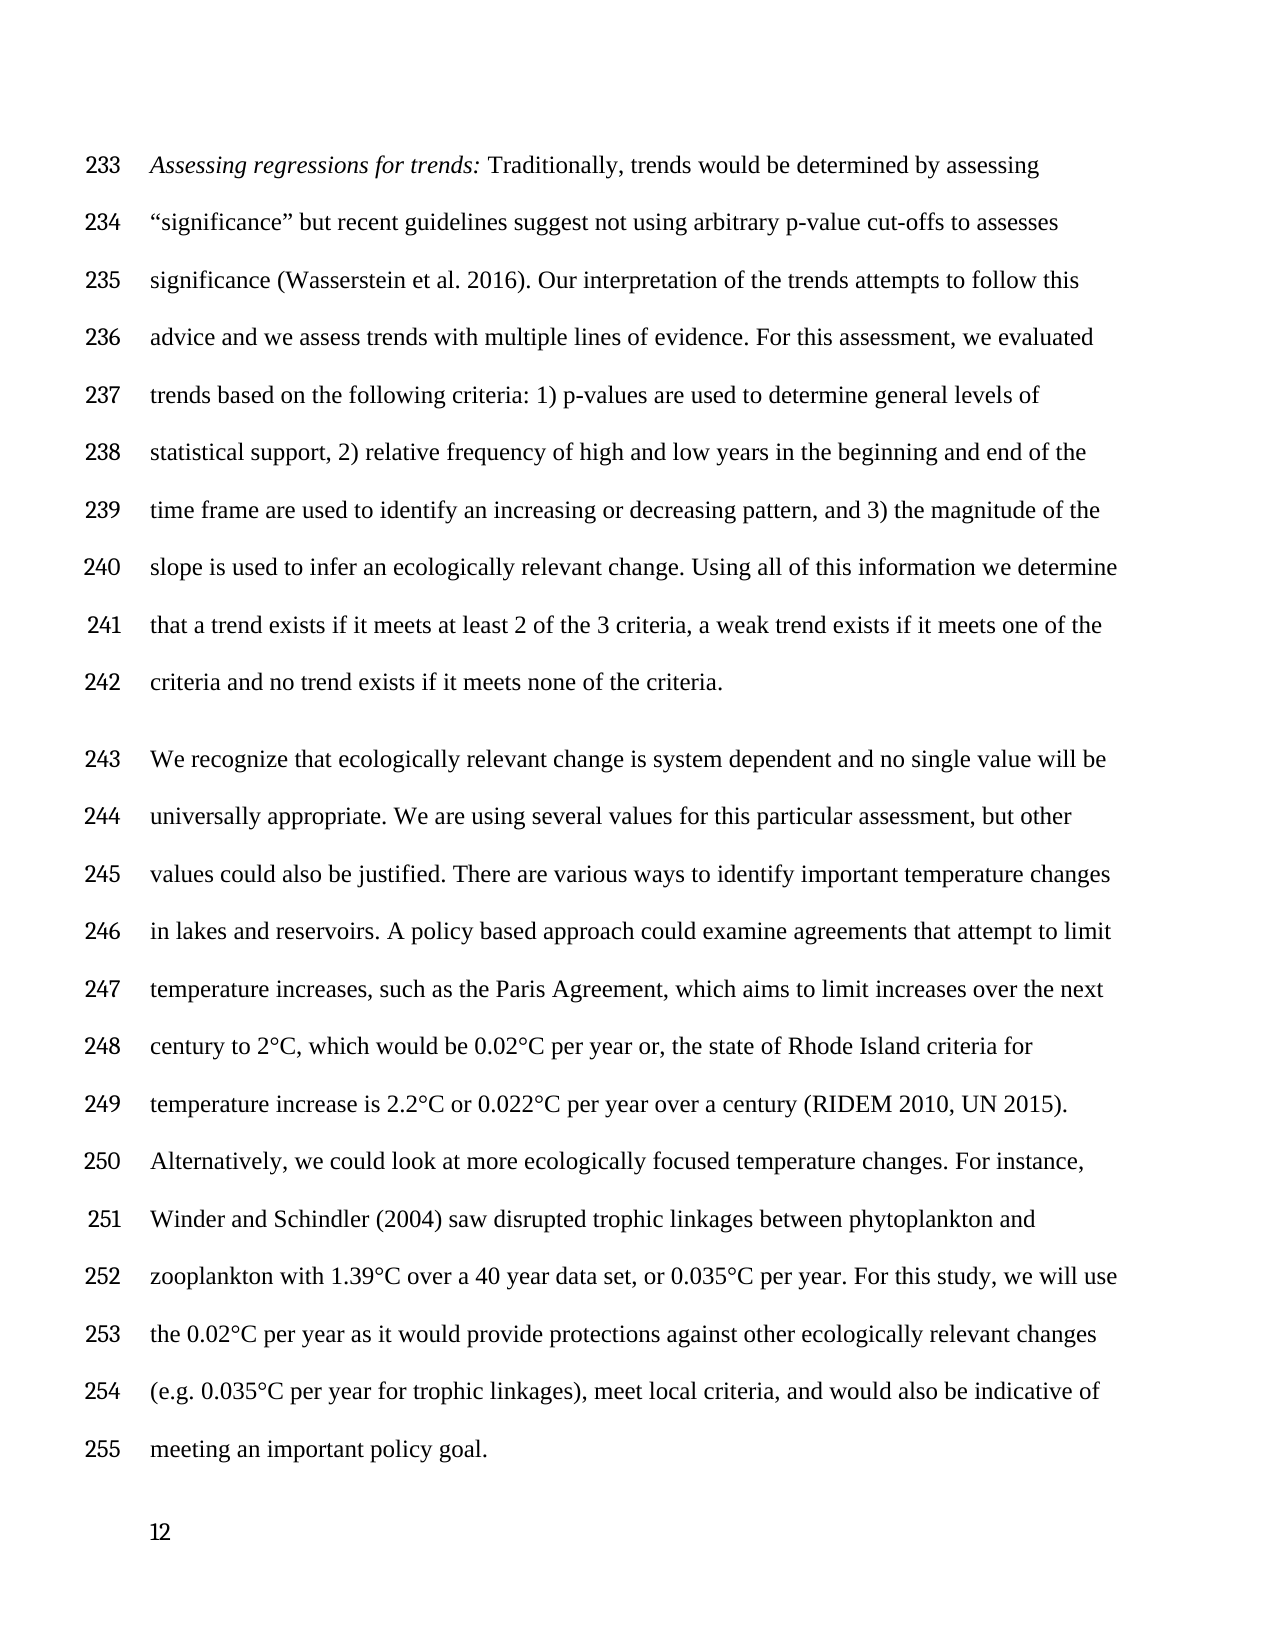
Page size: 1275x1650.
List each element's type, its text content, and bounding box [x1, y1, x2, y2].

text We recognize that ecologically relevant change is system dependent and no single value will be universally appropriate. We are using several values for this particular assessment, but other values could also be justified. There are various ways to identify important temperature changes in lakes and reservoirs. A policy based approach could examine agreements that attempt to limit temperature increases, such as the Paris Agreement, which aims to limit increases over the next century to 2°C, which would be 0.02°C per year or, the state of Rhode Island criteria for temperature increase is 2.2°C or 0.022°C per year over a century (RIDEM 2010, UN 2015). Alternatively, we could look at more ecologically focused temperature changes. For instance, Winder and Schindler (2004) saw disrupted trophic linkages between phytoplankton and zooplankton with 1.39°C over a 40 year data set, or 0.035°C per year. For this study, we will use the 0.02°C per year as it would provide protections against other ecologically relevant changes (e.g. 0.035°C per year for trophic linkages), meet local criteria, and would also be indicative of meeting an important policy goal. [150, 744, 1125, 1462]
text Assessing regressions for trends: Traditionally, trends would be determined by assessing “significance” but recent guidelines suggest not using arbitrary p-value cut-offs to assesses significance (Wasserstein et al. 2016). Our interpretation of the trends attempts to follow this advice and we assess trends with multiple lines of evidence. For this assessment, we evaluated trends based on the following criteria: 1) p-values are used to determine general levels of statistical support, 2) relative frequency of high and low years in the beginning and end of the time frame are used to identify an increasing or decreasing pattern, and 3) the magnitude of the slope is used to infer an ecologically relevant change. Using all of this information we determine that a trend exists if it meets at least 2 of the 3 criteria, a weak trend exists if it meets one of the criteria and no trend exists if it meets none of the criteria. [150, 150, 1125, 696]
